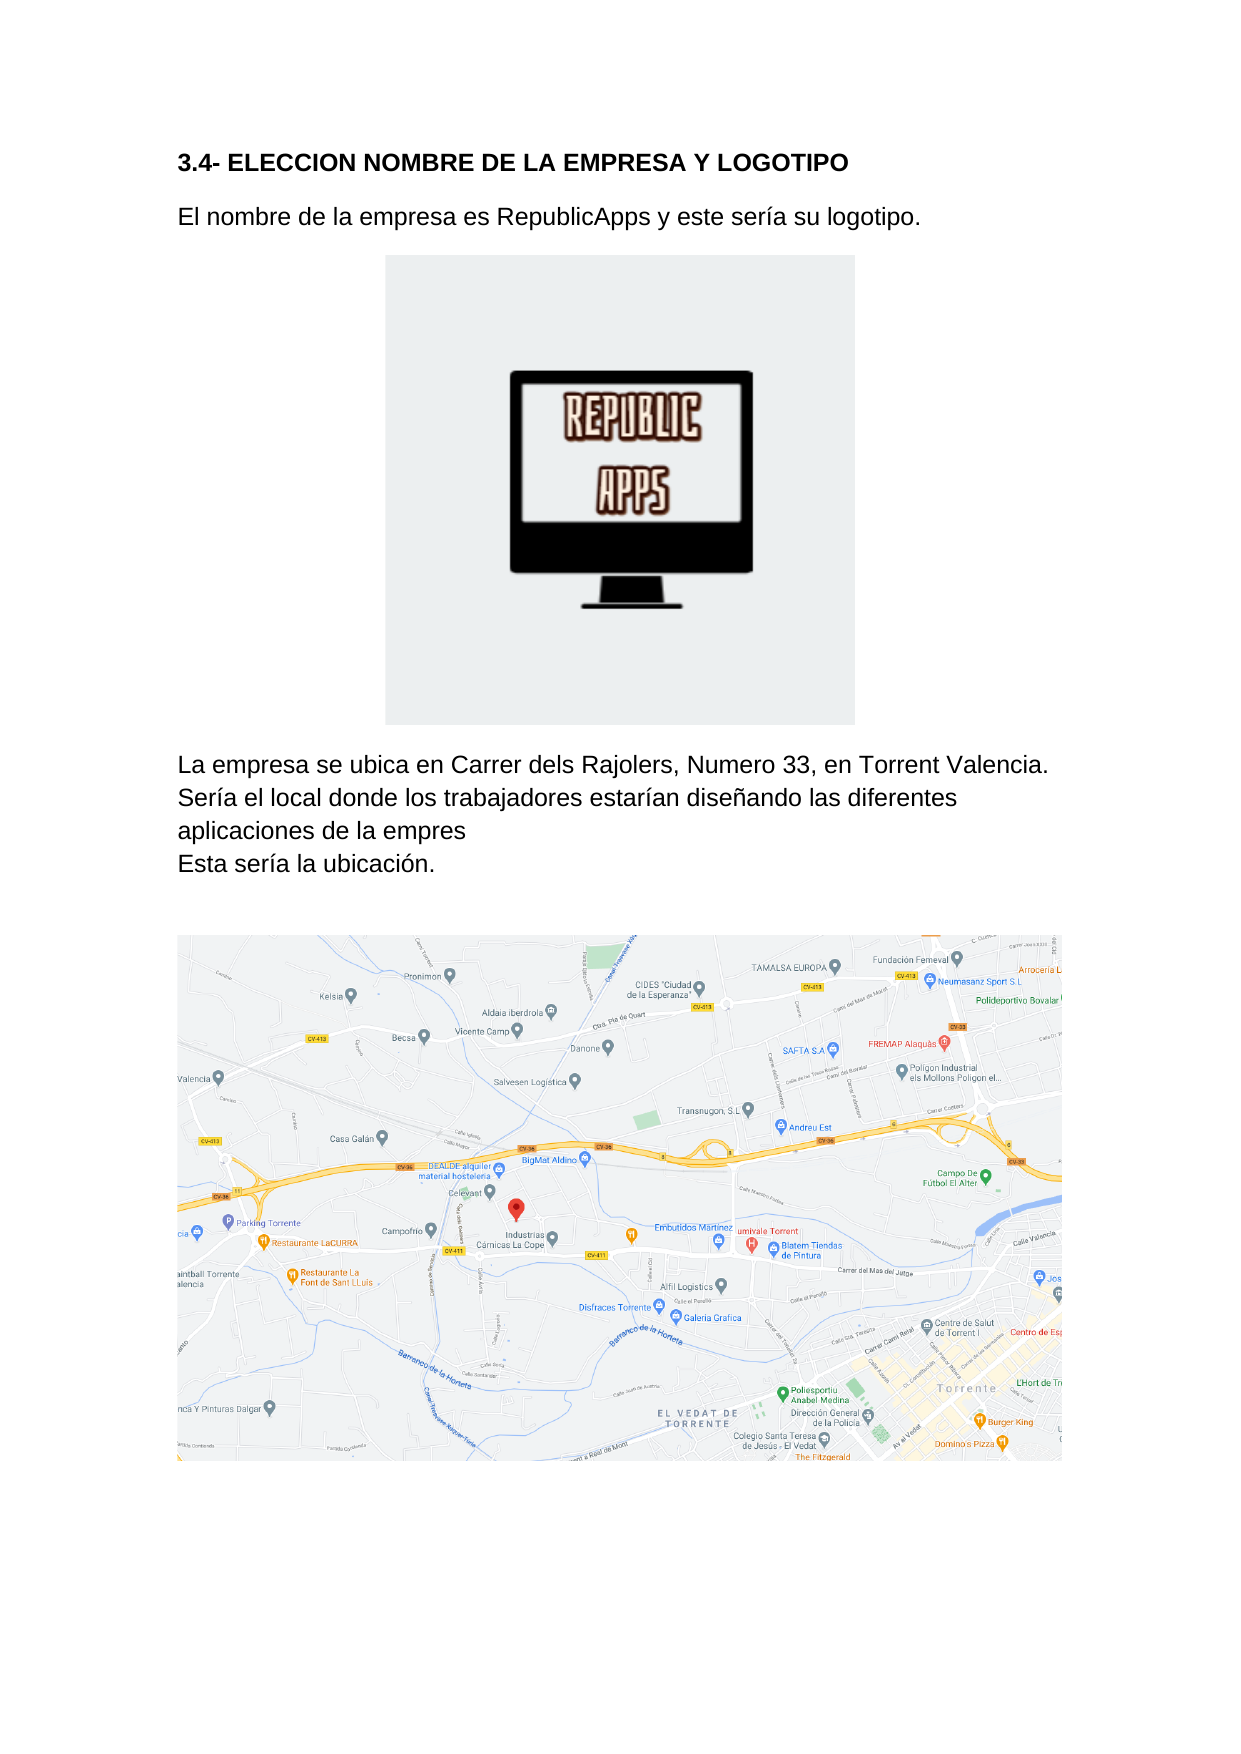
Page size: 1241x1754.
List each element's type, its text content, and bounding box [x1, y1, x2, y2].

subtitle Sería el local donde los trabajadores estarían diseñando las diferentes aplicaciones de la empres [177, 783, 1063, 844]
subtitle La empresa se ubica en Carrer dels Rajolers, Numero 33, en Torrent Valencia. [177, 750, 1063, 778]
text El nombre de la empresa es RepublicApps y este sería su logotipo. [177, 201, 1063, 230]
subtitle Esta sería la ubicación. [177, 849, 1063, 878]
text 3.4- ELECCION NOMBRE DE LA EMPRESA Y LOGOTIPO [177, 148, 1063, 176]
picture [385, 255, 855, 725]
picture [177, 935, 1062, 1461]
